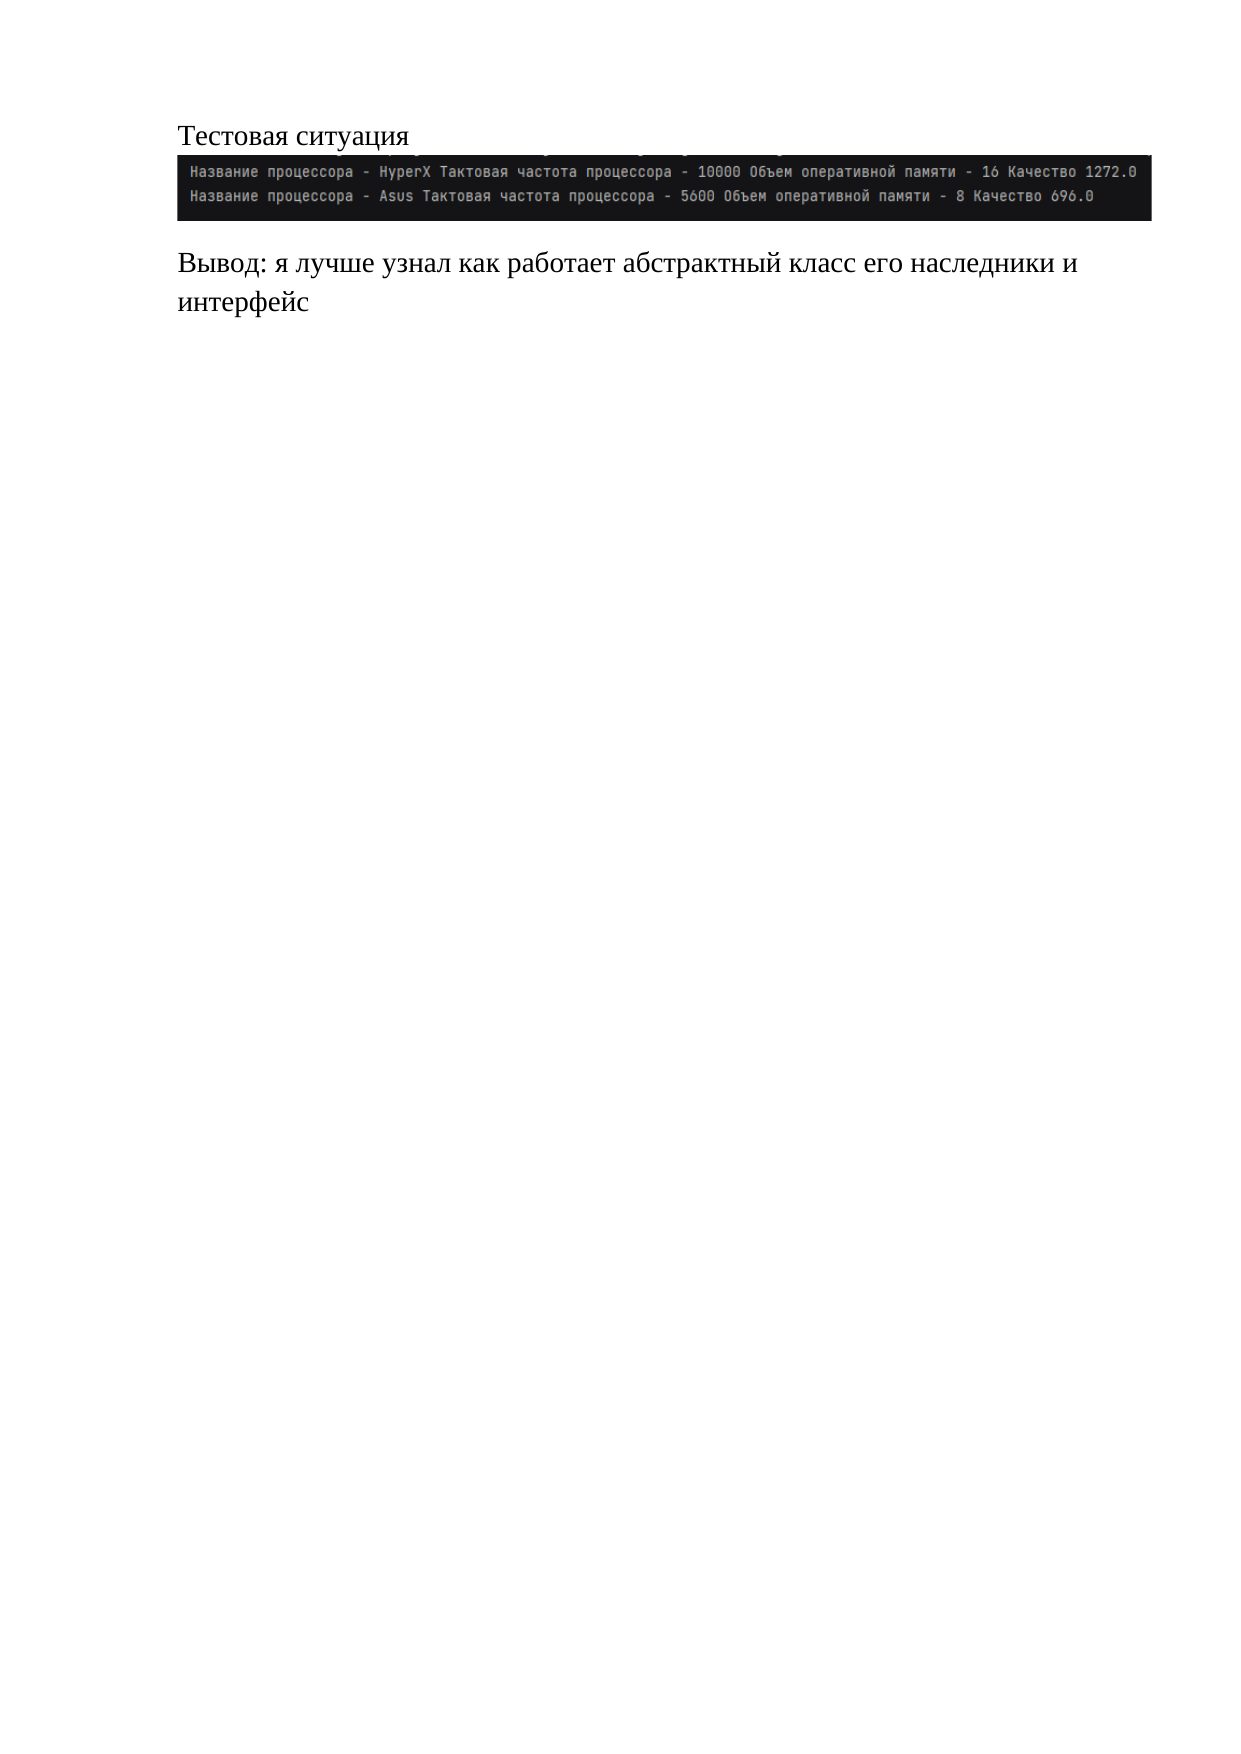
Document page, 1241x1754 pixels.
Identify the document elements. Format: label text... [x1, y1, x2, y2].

text Тестовая ситуация [177, 118, 1152, 155]
picture [177, 155, 1152, 221]
text Вывод: я лучше узнал как работает абстрактный класс его наследники и интерфейс [177, 245, 1152, 317]
